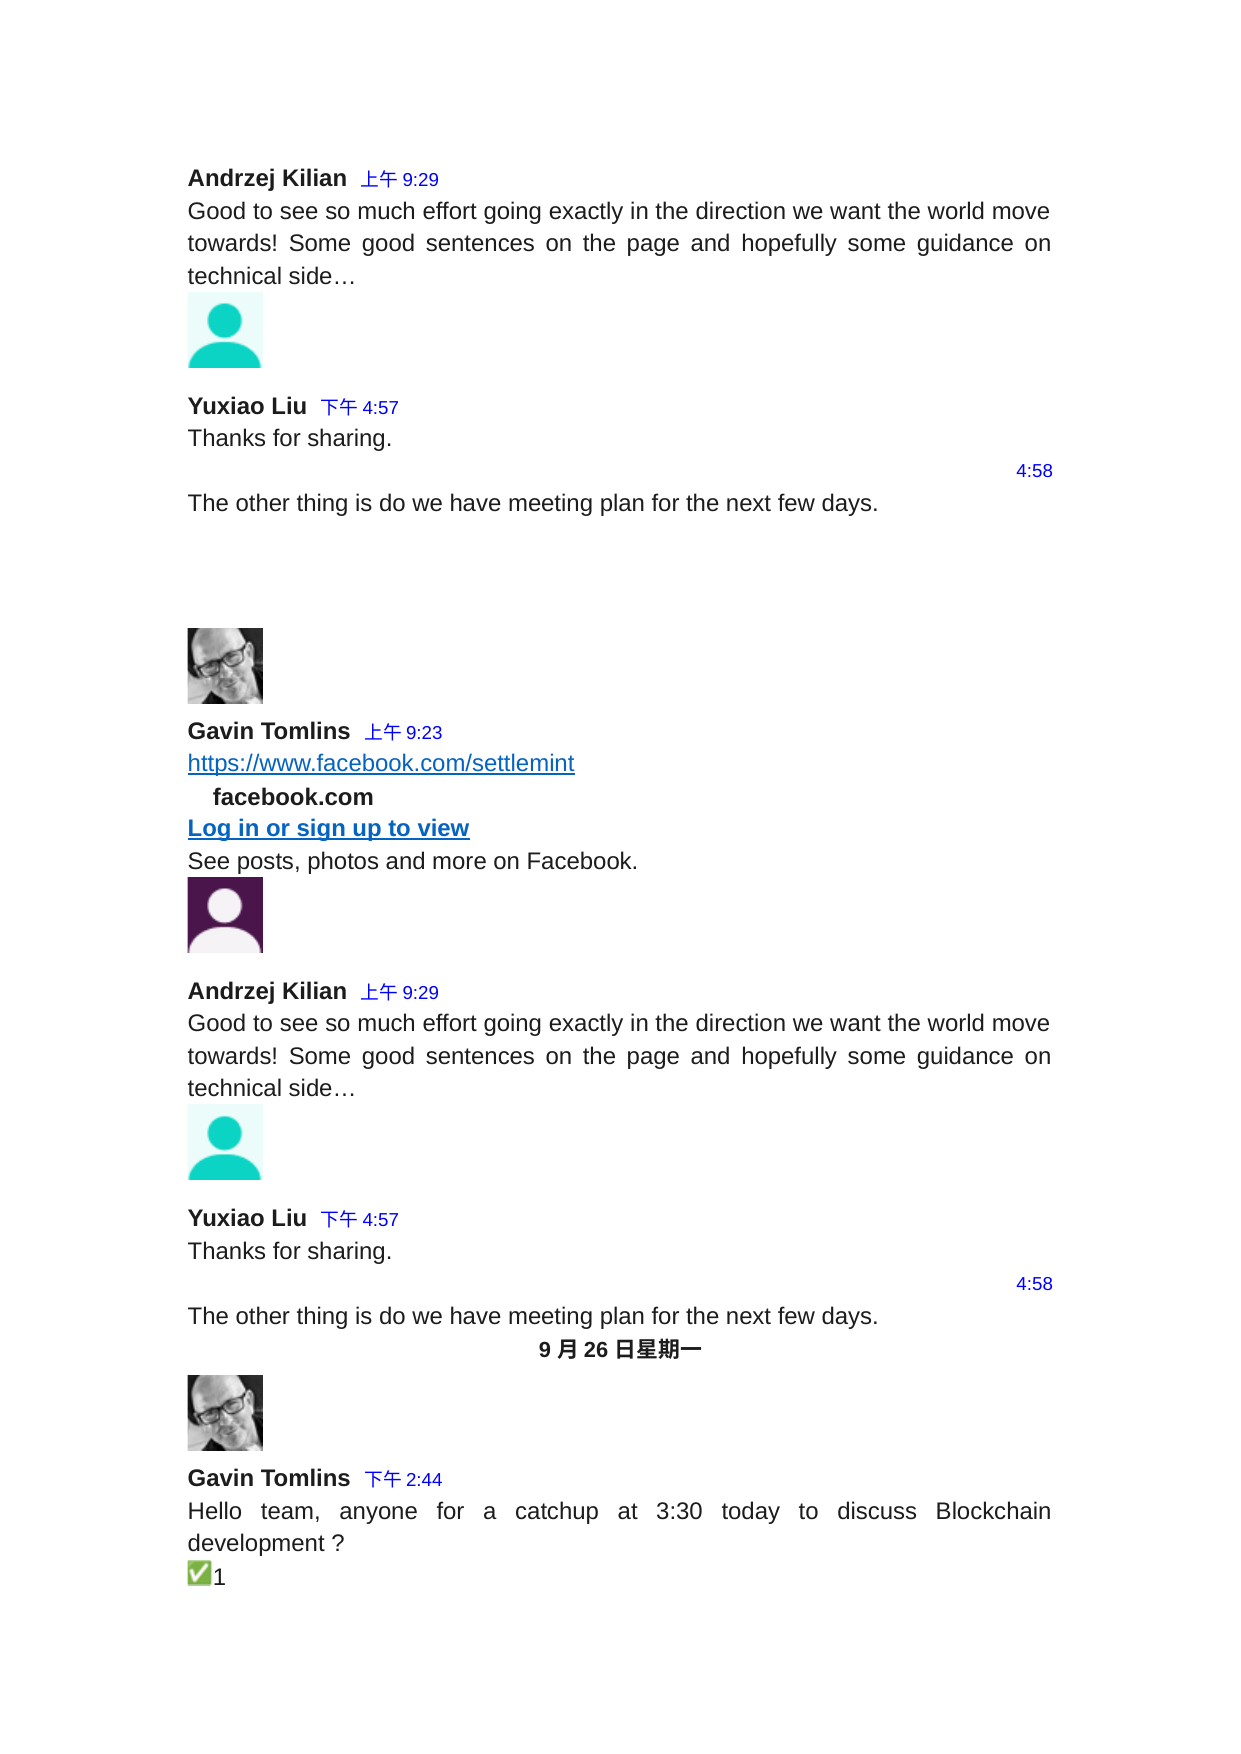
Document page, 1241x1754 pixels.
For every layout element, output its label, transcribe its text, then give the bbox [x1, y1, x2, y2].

text Gavin Tomlins 下午 2:44 [187, 1462, 1053, 1494]
text See posts, photos and more on Facebook. [187, 844, 1053, 877]
text 1 [187, 1559, 1053, 1592]
text Good to see so much effort going exactly in the direction we want the world move towards! Some good sentences on the page and hopefully some guidance on technical side… [187, 194, 1053, 292]
text Thanks for sharing. [187, 422, 1053, 454]
picture [187, 292, 263, 368]
text 4:58 [187, 1267, 1053, 1299]
text Andrzej Kilian 上午 9:29 [187, 162, 1053, 194]
picture [187, 628, 263, 704]
text facebook.com [187, 779, 1053, 812]
picture [187, 1560, 213, 1586]
text The other thing is do we have meeting plan for the next few days. [187, 1299, 1053, 1332]
text Gavin Tomlins 上午 9:23 [187, 714, 1053, 747]
text 9 月 26 日星期一 [187, 1332, 1053, 1364]
text Yuxiao Liu 下午 4:57 [187, 1202, 1053, 1234]
text Andrzej Kilian 上午 9:29 [187, 974, 1053, 1007]
text Yuxiao Liu 下午 4:57 [187, 389, 1053, 422]
text Hello team, anyone for a catchup at 3:30 today to discuss Blockchain development ? [187, 1494, 1053, 1559]
text Good to see so much effort going exactly in the direction we want the world move towards! Some good sentences on the page and hopefully some guidance on technical side… [187, 1007, 1053, 1104]
text 4:58 [187, 454, 1053, 487]
picture [187, 1104, 263, 1180]
picture [187, 877, 263, 953]
text https://www.facebook.com/settlemint [187, 747, 1053, 779]
text Thanks for sharing. [187, 1234, 1053, 1267]
text Log in or sign up to view [187, 812, 1053, 844]
text The other thing is do we have meeting plan for the next few days. [187, 487, 1053, 519]
picture [187, 1375, 263, 1451]
